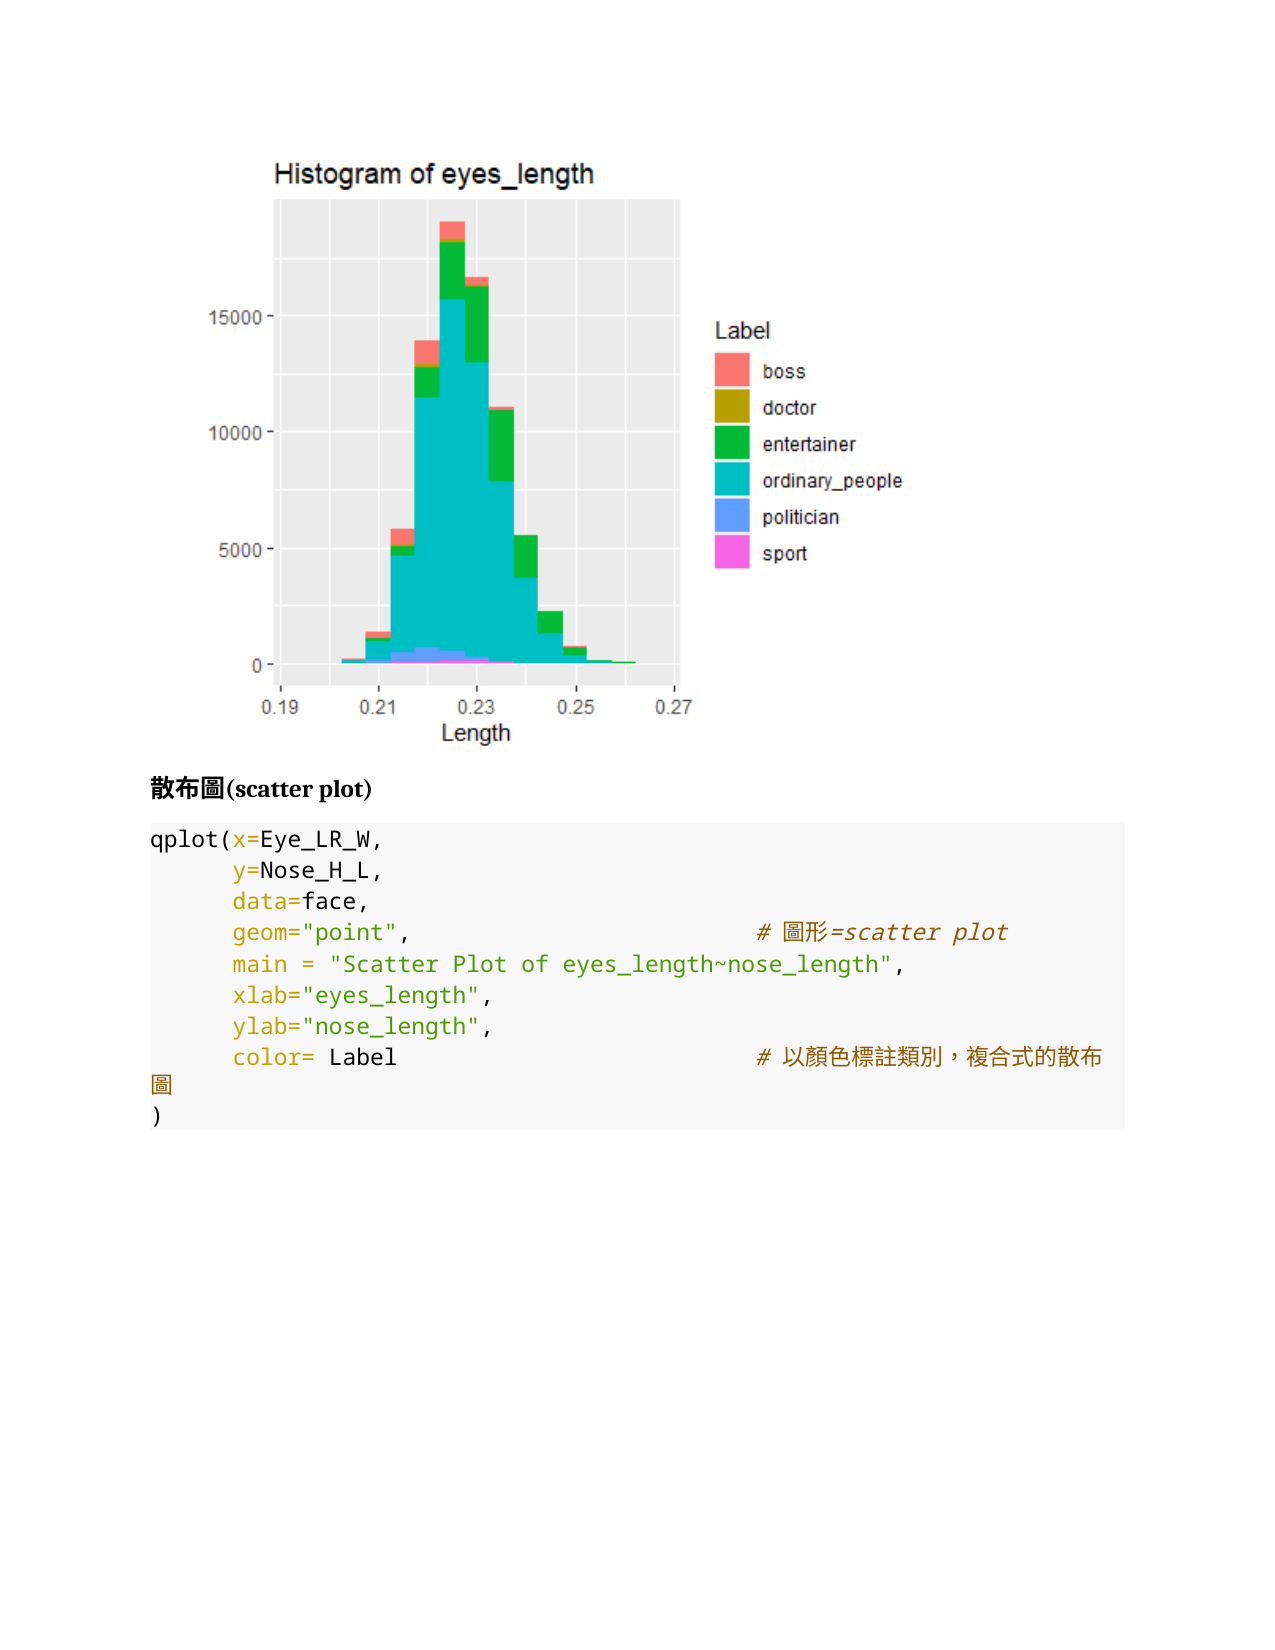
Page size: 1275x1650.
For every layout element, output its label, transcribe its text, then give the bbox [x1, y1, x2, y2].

text 散布圖(scatter plot) [150, 775, 1125, 804]
text qplot(x=Eye_LR_W, y=Nose_H_L, data=face, geom="point", # 圖形=scatter plot main = "Scatter Plot of eyes_length~nose_length", xlab="eyes_length", ylab="nose_length", color= Label # 以顏色標註類別，複合式的散布圖 ) [164, 823, 1125, 1130]
picture [168, 150, 927, 757]
